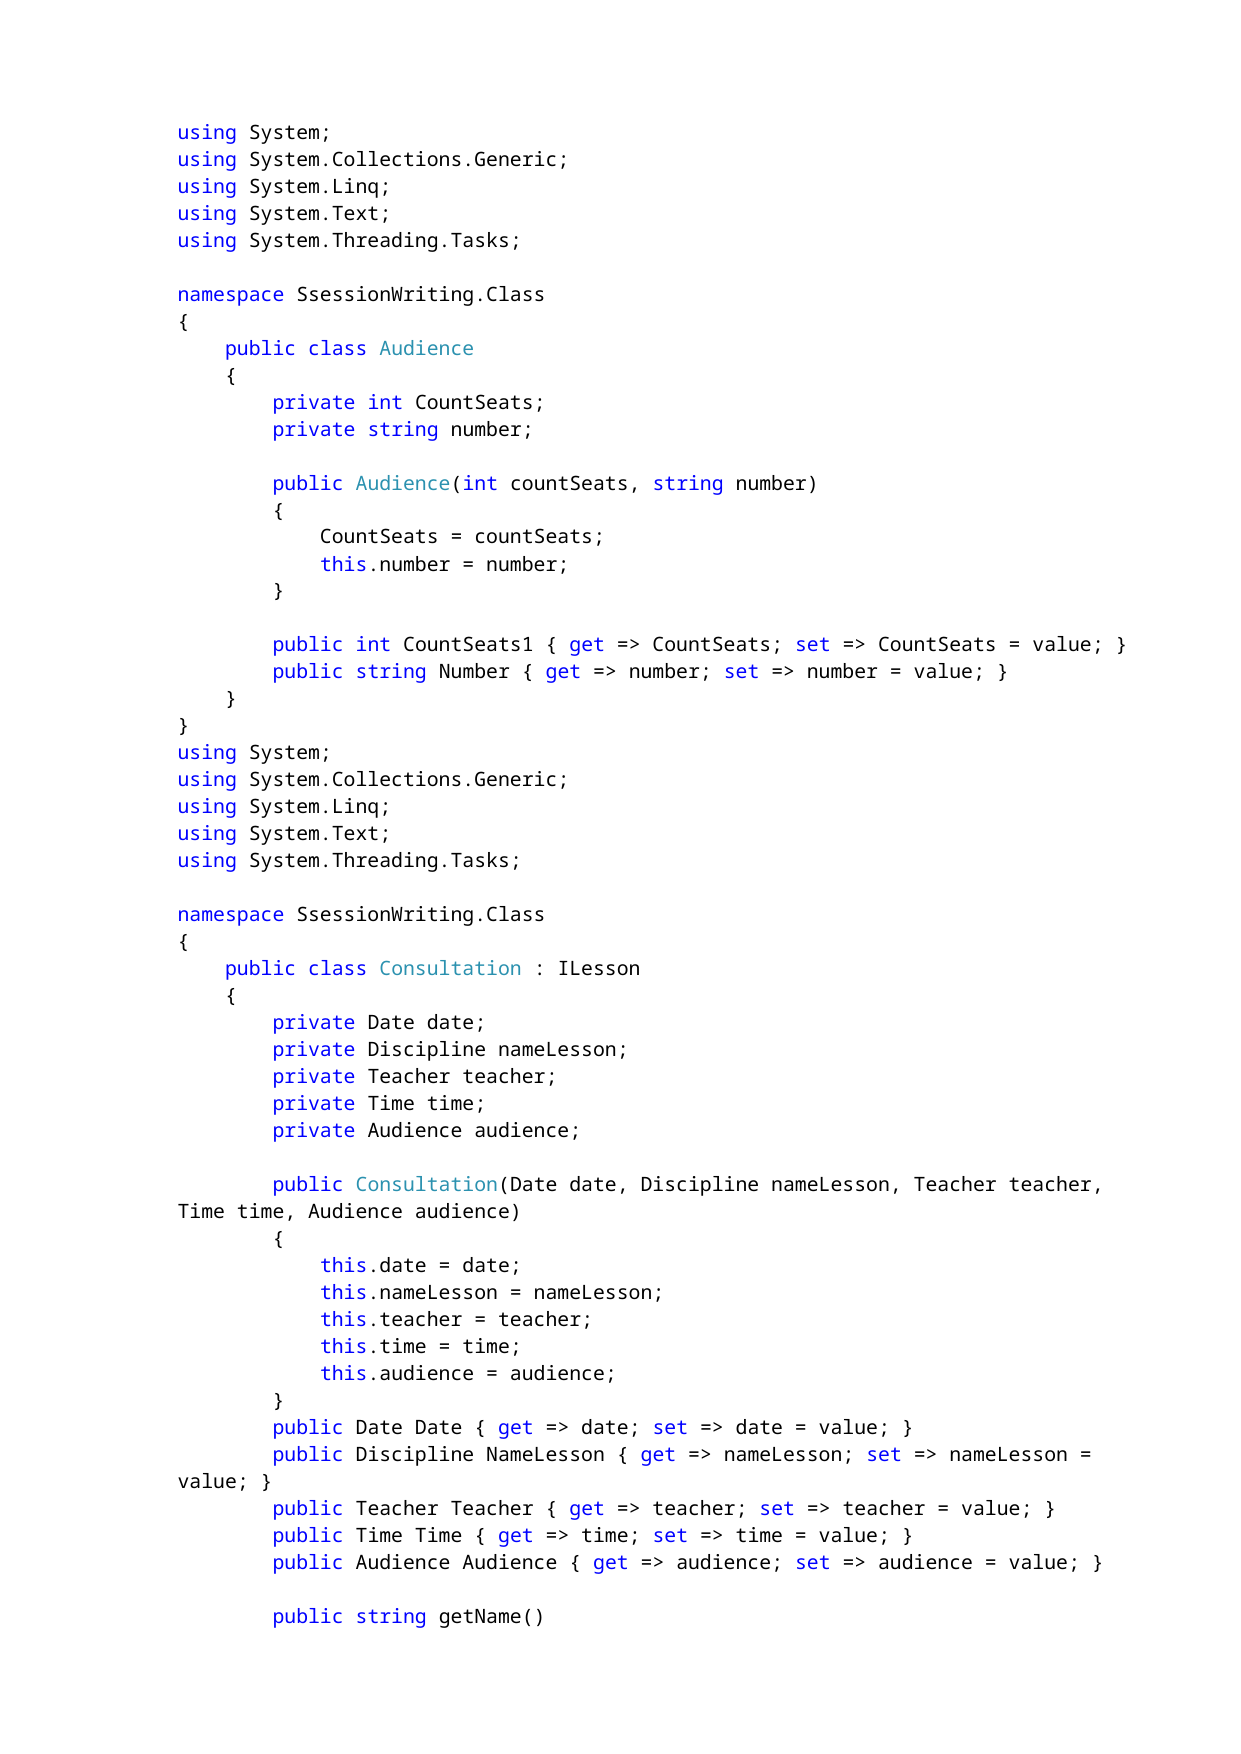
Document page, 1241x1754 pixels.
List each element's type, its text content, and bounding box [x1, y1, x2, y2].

text { [177, 496, 1152, 523]
text using System.Collections.Generic; [177, 145, 1152, 172]
text namespace SsessionWriting.Class [177, 280, 1152, 307]
text using System; [177, 118, 1152, 145]
text public Discipline NameLesson { get => nameLesson; set => nameLesson = value; } [177, 1440, 1152, 1494]
text using System; [177, 739, 1152, 766]
text public int CountSeats1 { get => CountSeats; set => CountSeats = value; } [177, 631, 1152, 658]
text public Time Time { get => time; set => time = value; } [177, 1521, 1152, 1548]
text CountSeats = countSeats; [177, 523, 1152, 550]
text this.date = date; [177, 1251, 1152, 1278]
text private Time time; [177, 1089, 1152, 1116]
text { [177, 307, 1152, 334]
text { [177, 981, 1152, 1008]
text private Audience audience; [177, 1116, 1152, 1143]
text public string getName() [177, 1602, 1152, 1629]
text { [177, 361, 1152, 388]
text this.time = time; [177, 1332, 1152, 1359]
text private Date date; [177, 1008, 1152, 1035]
text public class Audience [177, 334, 1152, 361]
text private Discipline nameLesson; [177, 1035, 1152, 1062]
text public Audience Audience { get => audience; set => audience = value; } [177, 1548, 1152, 1575]
text public Audience(int countSeats, string number) [177, 469, 1152, 496]
text { [177, 927, 1152, 954]
text private int CountSeats; [177, 388, 1152, 415]
text this.nameLesson = nameLesson; [177, 1278, 1152, 1305]
text this.audience = audience; [177, 1359, 1152, 1386]
text using System.Threading.Tasks; [177, 226, 1152, 253]
text private string number; [177, 415, 1152, 442]
text private Teacher teacher; [177, 1062, 1152, 1089]
text namespace SsessionWriting.Class [177, 901, 1152, 927]
text public string Number { get => number; set => number = value; } [177, 658, 1152, 685]
text using System.Collections.Generic; [177, 766, 1152, 793]
text using System.Text; [177, 819, 1152, 847]
text public Teacher Teacher { get => teacher; set => teacher = value; } [177, 1494, 1152, 1521]
text public Consultation(Date date, Discipline nameLesson, Teacher teacher, Time time, Audience audience) [177, 1170, 1152, 1224]
text using System.Linq; [177, 793, 1152, 819]
text } [177, 577, 1152, 604]
text } [177, 1386, 1152, 1413]
text using System.Linq; [177, 172, 1152, 199]
text } [177, 712, 1152, 739]
text this.number = number; [177, 550, 1152, 577]
text using System.Text; [177, 199, 1152, 226]
text public Date Date { get => date; set => date = value; } [177, 1413, 1152, 1440]
text public class Consultation : ILesson [177, 954, 1152, 981]
text this.teacher = teacher; [177, 1305, 1152, 1332]
text { [177, 1224, 1152, 1251]
text using System.Threading.Tasks; [177, 847, 1152, 873]
text } [177, 685, 1152, 712]
